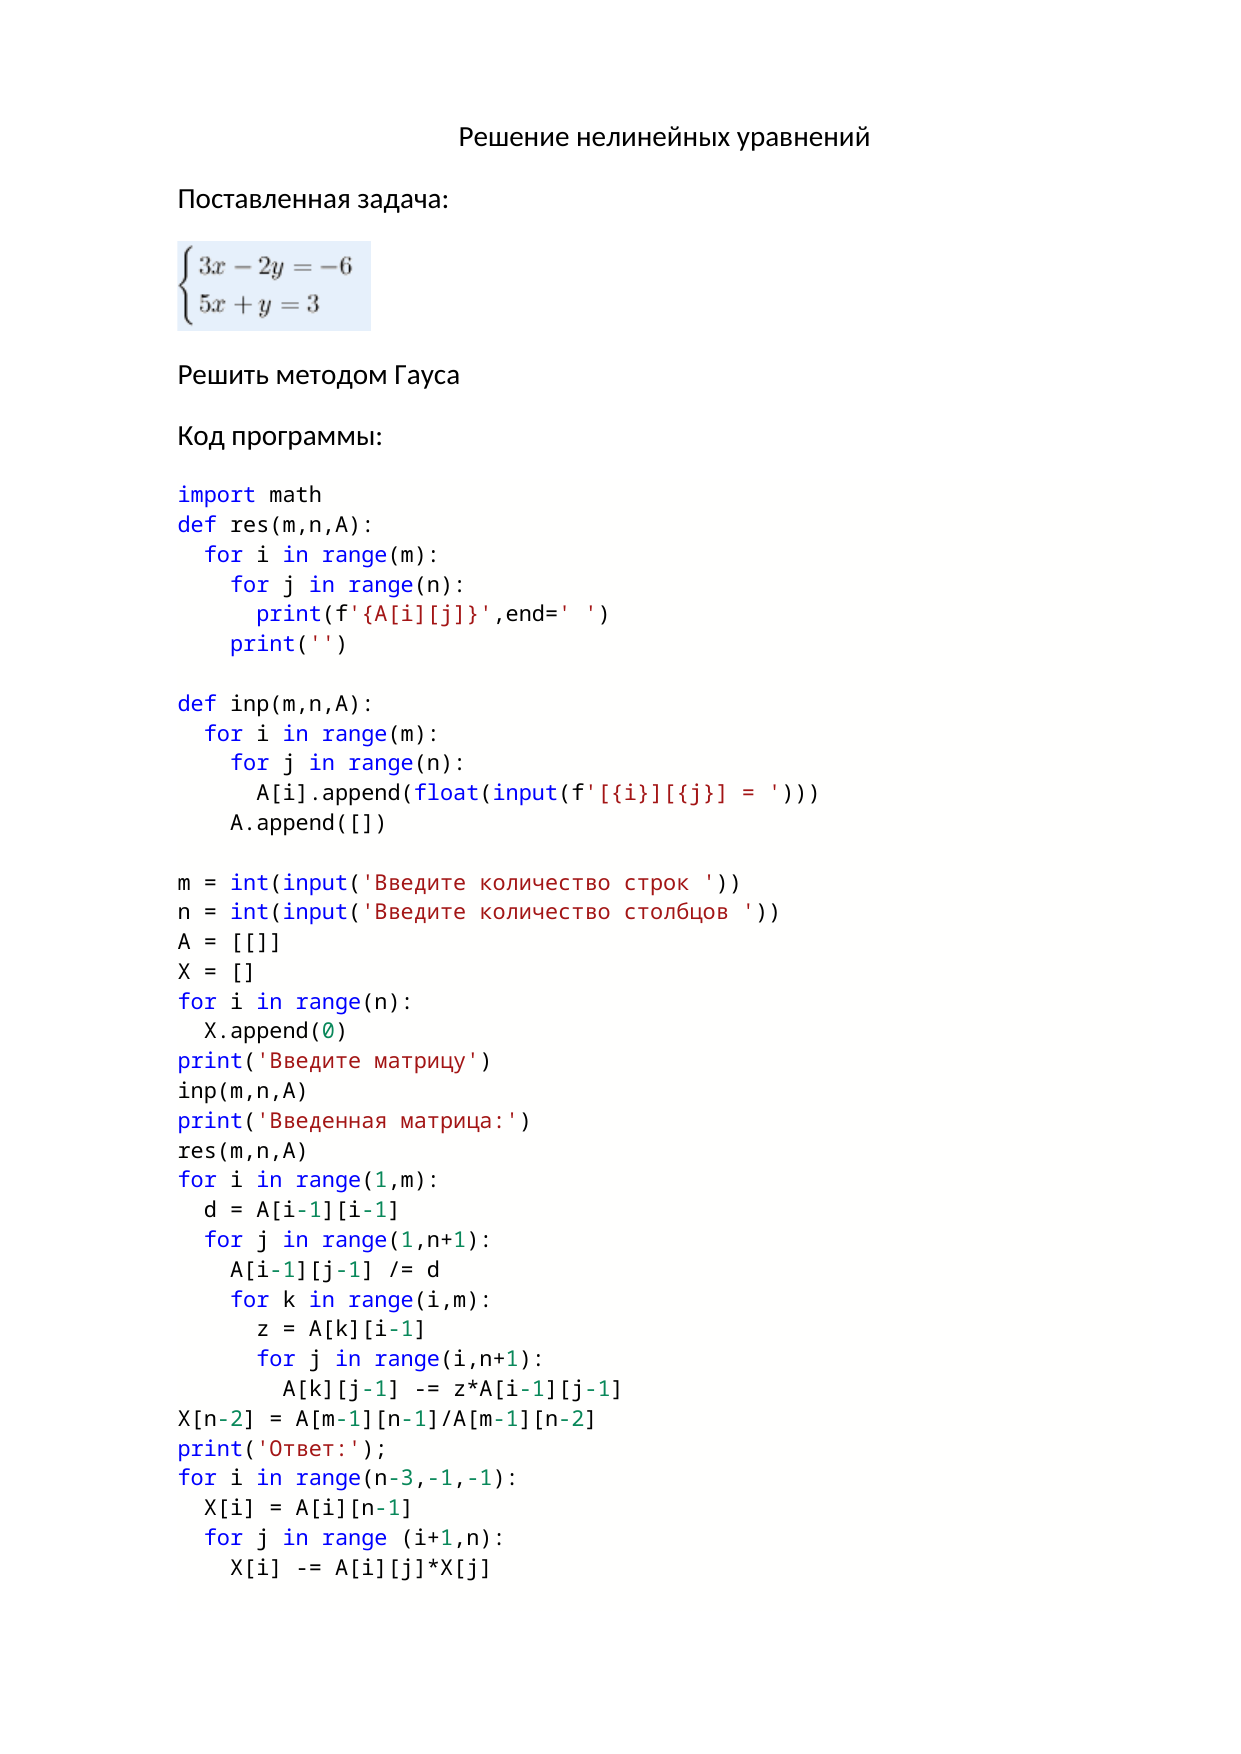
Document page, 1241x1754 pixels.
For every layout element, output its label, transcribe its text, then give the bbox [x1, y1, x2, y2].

text inp(m,n,A) [177, 1075, 1152, 1105]
text for j in range(i,n+1): [177, 1343, 1152, 1373]
text for k in range(i,m): [177, 1283, 1152, 1313]
text for i in range(n): [177, 986, 1152, 1015]
text print('') [177, 628, 1152, 658]
text for j in range(n): [177, 747, 1152, 777]
picture [177, 241, 371, 331]
text for i in range(n-3,-1,-1): [177, 1462, 1152, 1492]
text A[i-1][j-1] /= d [177, 1254, 1152, 1283]
text A.append([]) [177, 807, 1152, 837]
text Поставленная задача: [177, 180, 1152, 216]
text for i in range(m): [177, 718, 1152, 747]
text X.append(0) [177, 1015, 1152, 1045]
text Решить методом Гауса [177, 356, 1152, 391]
text A[k][j-1] -= z*A[i-1][j-1] [177, 1373, 1152, 1403]
text z = A[k][i-1] [177, 1313, 1152, 1343]
text for j in range(n): [177, 569, 1152, 598]
text print('Ответ:'); [177, 1432, 1152, 1462]
text m = int(input('Введите количество строк ')) [177, 866, 1152, 896]
text X = [] [177, 956, 1152, 986]
text for i in range(m): [177, 539, 1152, 569]
text for i in range(1,m): [177, 1164, 1152, 1194]
text print(f'{A[i][j]}',end=' ') [177, 598, 1152, 628]
text X[i] = A[i][n-1] [177, 1492, 1152, 1522]
text def res(m,n,A): [177, 509, 1152, 539]
text A[i].append(float(input(f'[{i}][{j}] = '))) [177, 777, 1152, 807]
text for j in range (i+1,n): [177, 1522, 1152, 1552]
text res(m,n,A) [177, 1134, 1152, 1164]
text print('Введенная матрица:') [177, 1105, 1152, 1134]
text X[i] -= A[i][j]*X[j] [177, 1552, 1152, 1581]
text d = A[i-1][i-1] [177, 1194, 1152, 1224]
text for j in range(1,n+1): [177, 1224, 1152, 1254]
text import math [177, 479, 1152, 509]
text A = [[]] [177, 926, 1152, 956]
text Код программы: [177, 417, 1152, 453]
text X[n-2] = A[m-1][n-1]/A[m-1][n-2] [177, 1403, 1152, 1432]
text n = int(input('Введите количество столбцов ')) [177, 896, 1152, 926]
text def inp(m,n,A): [177, 688, 1152, 718]
text print('Введите матрицу') [177, 1045, 1152, 1075]
text Решение нелинейных уравнений [177, 118, 1152, 154]
